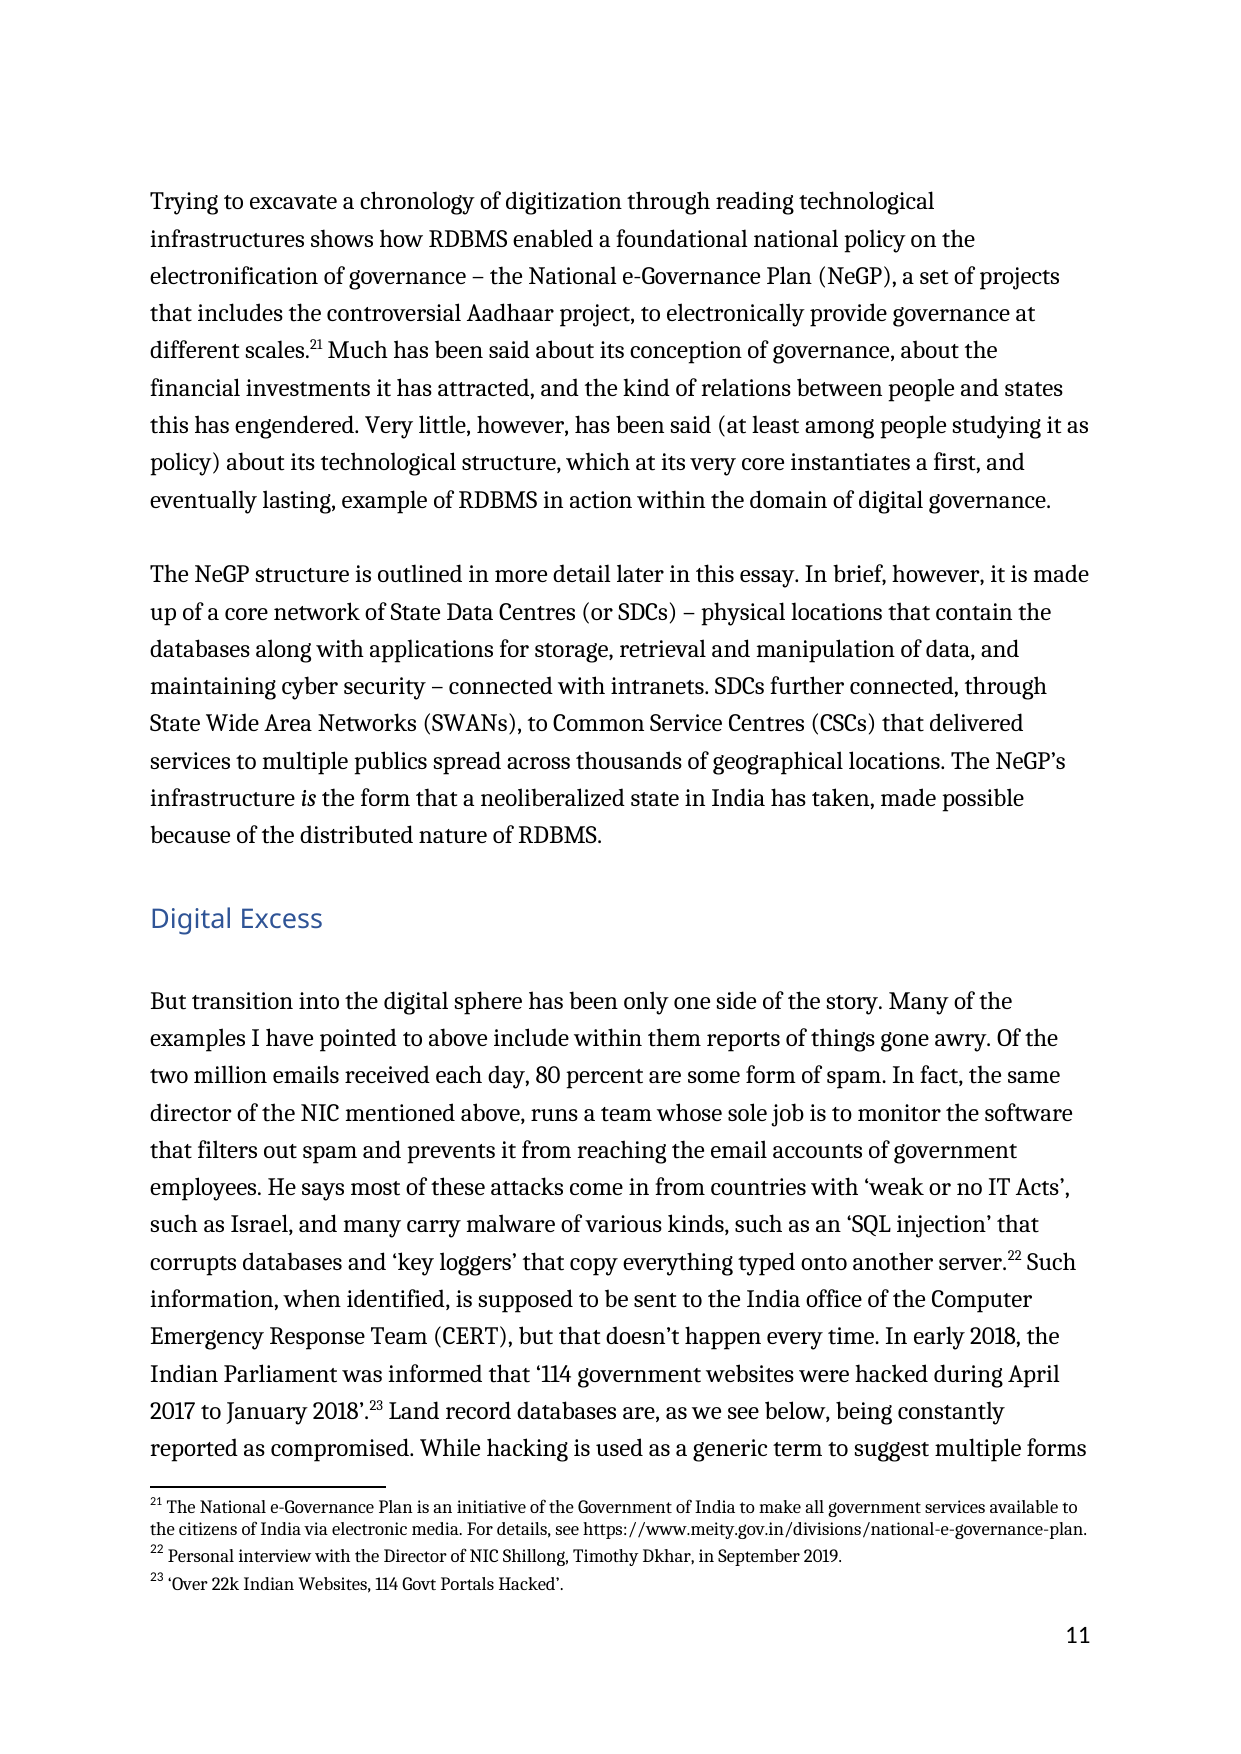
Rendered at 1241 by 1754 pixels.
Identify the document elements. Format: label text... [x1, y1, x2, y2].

text The NeGP structure is outlined in more detail later in this essay. In brief, however, it is made up of a core network of State Data Centres (or SDCs) – physical locations that contain the databases along with applications for storage, retrieval and manipulation of data, and maintaining cyber security – connected with intranets. SDCs further connected, through State Wide Area Networks (SWANs), to Common Service Centres (CSCs) that delivered services to multiple publics spread across thousands of geographical locations. The NeGP’s infrastructure is the form that a neoliberalized state in India has taken, made possible because of the distributed nature of RDBMS. [150, 560, 1090, 850]
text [150, 987, 1090, 1463]
subtitle Digital Excess [150, 900, 1090, 937]
text Trying to excavate a chronology of digitization through reading technological infrastructures shows how RDBMS enabled a foundational national policy on the electronification of governance – the National e-Governance Plan (NeGP), a set of projects that includes the controversial Aadhaar project, to electronically provide governance at different scales. Much has been said about its conception of governance, about the financial investments it has attracted, and the kind of relations between people and states this has engendered. Very little, however, has been said (at least among people studying it as policy) about its technological structure, which at its very core instantiates a first, and eventually lasting, example of RDBMS in action within the domain of digital governance. [150, 187, 1090, 514]
